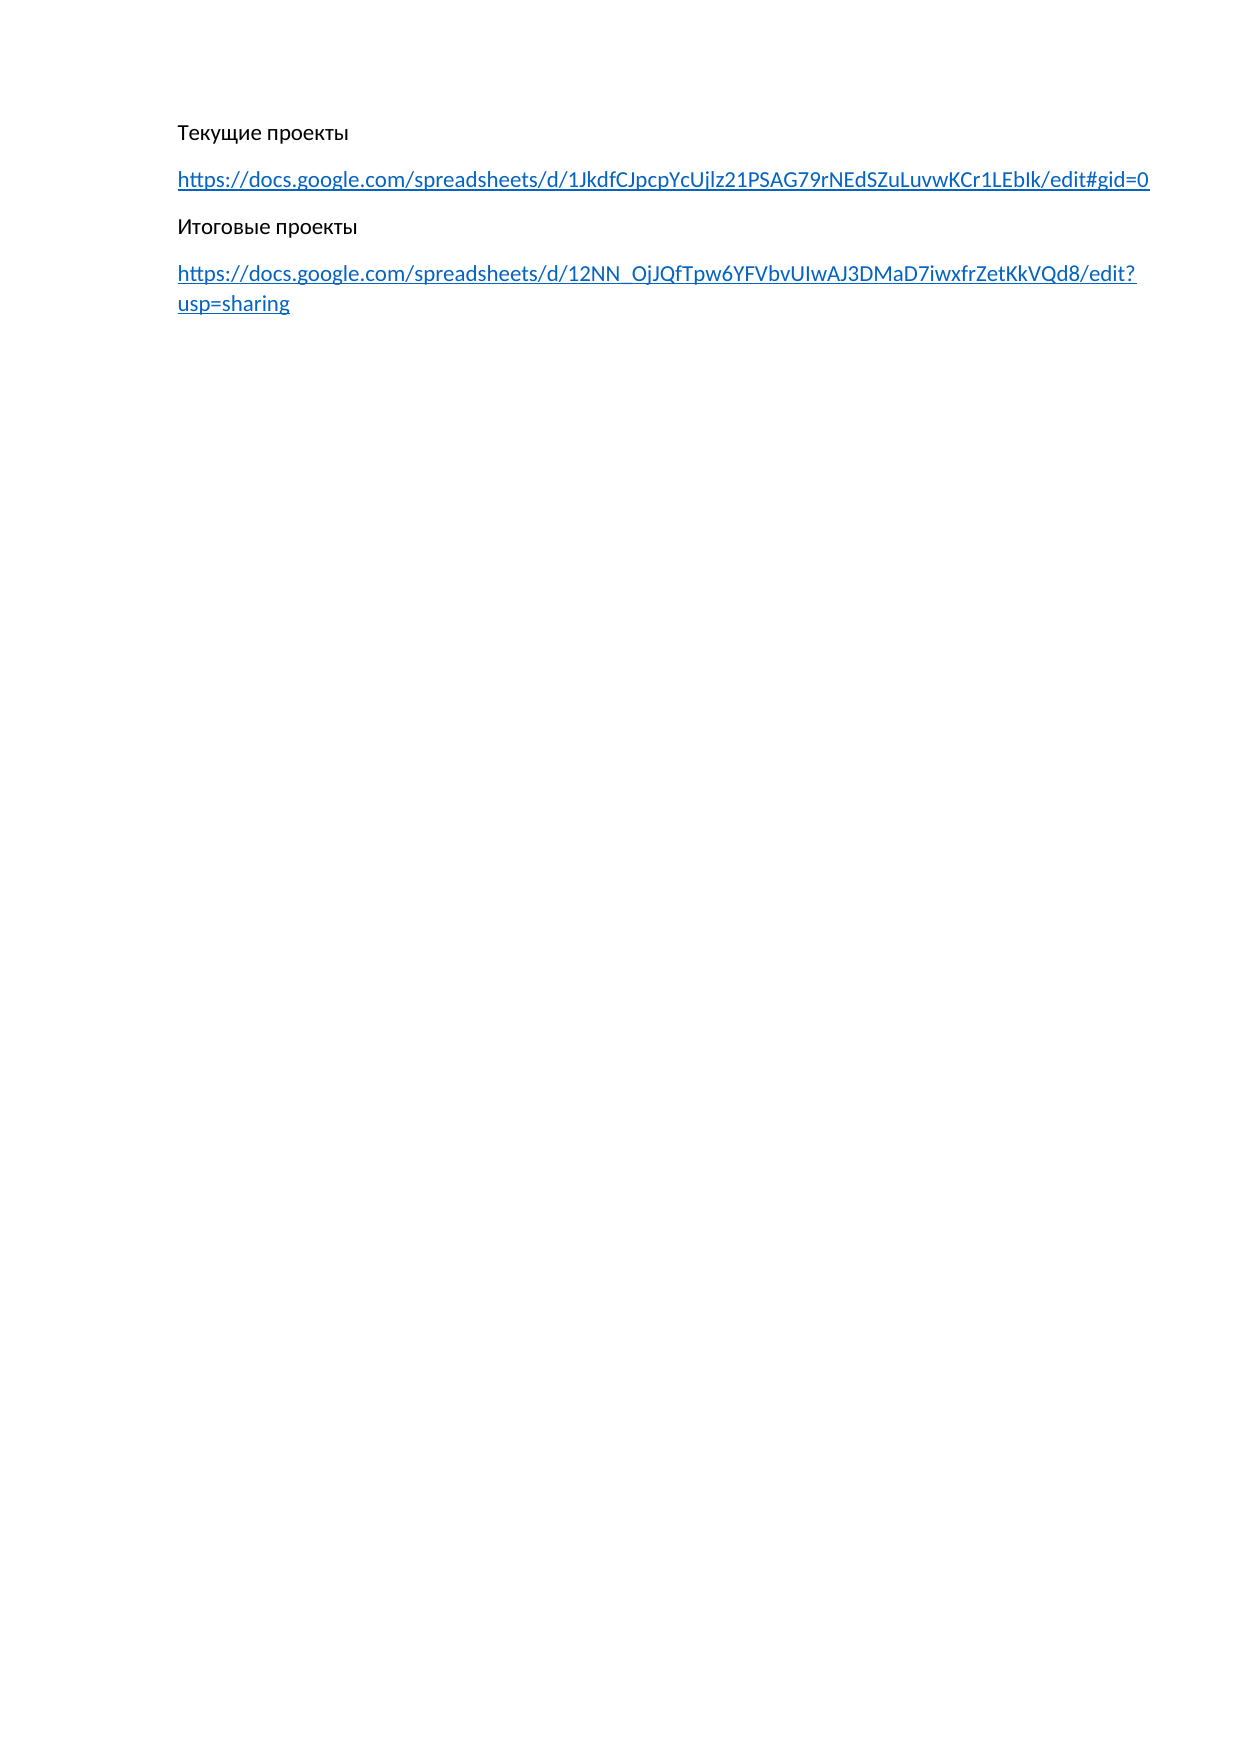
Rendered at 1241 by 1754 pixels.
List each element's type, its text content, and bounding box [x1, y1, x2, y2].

text https://docs.google.com/spreadsheets/d/12NN_OjJQfTpw6YFVbvUIwAJ3DMaD7iwxfrZetKkVQd8/edit?usp=sharing [177, 259, 1152, 317]
text https://docs.google.com/spreadsheets/d/1JkdfCJpcpYcUjlz21PSAG79rNEdSZuLuvwKCr1LEbIk/edit#gid=0 [177, 165, 1152, 193]
text Текущие проекты [177, 118, 1152, 146]
text Итоговые проекты [177, 212, 1152, 240]
